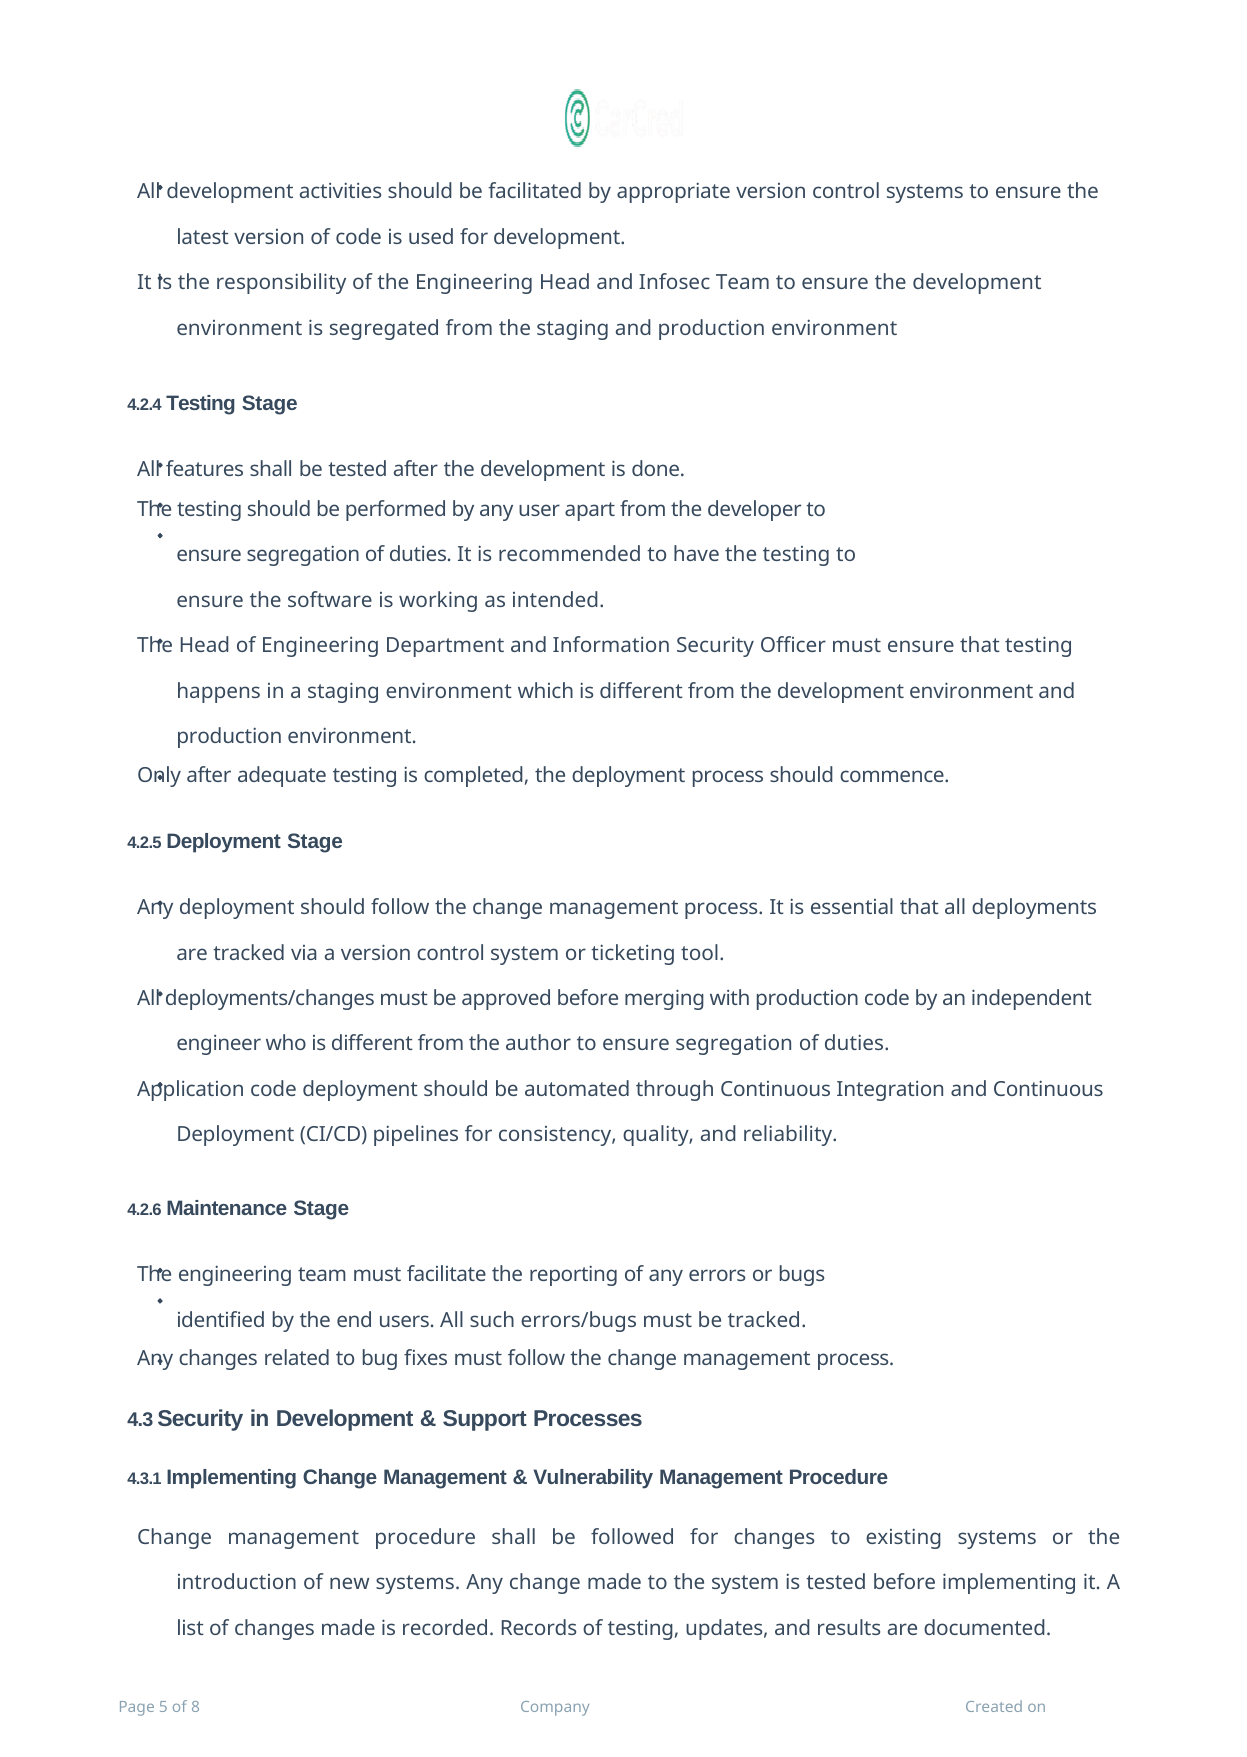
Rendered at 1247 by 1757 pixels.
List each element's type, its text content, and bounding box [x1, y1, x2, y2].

text The testing should be performed by any user apart from the developer to ensure segregation of duties. It is recommended to have the testing to ensure the software is working as intended. [137, 494, 896, 613]
subtitle Security in Development & Support Processes [127, 1404, 1129, 1431]
text All features shall be tested after the development is done. [137, 454, 1129, 483]
picture [564, 89, 683, 149]
text Any changes related to bug fixes must follow the change management process. [137, 1350, 1129, 1369]
text Only after adequate testing is completed, the deployment process should commence. [137, 767, 1129, 786]
subtitle Implementing Change Management & Vulnerability Management Procedure [127, 1465, 1129, 1489]
text Change management procedure shall be followed for changes to existing systems or the introduction of new systems. Any change made to the system is tested before implementing it. A list of changes made is recorded. Records of testing, updates, and results are documented. [137, 1522, 1121, 1641]
text All development activities should be facilitated by appropriate version control systems to ensure the latest version of code is used for development. [137, 177, 1129, 250]
text Application code deployment should be automated through Continuous Integration and Continuous Deployment (CI/CD) pipelines for consistency, quality, and reliability. [137, 1074, 1129, 1148]
text Any deployment should follow the change management process. It is essential that all deployments are tracked via a version control system or ticketing tool. [137, 892, 1129, 966]
text All deployments/changes must be approved before merging with production code by an independent engineer who is different from the author to ensure segregation of duties. [137, 983, 1129, 1057]
subtitle Testing Stage [127, 391, 1129, 415]
text The Head of Engineering Department and Information Security Officer must ensure that testing happens in a staging environment which is different from the development environment and production environment. [137, 630, 1129, 750]
text The engineering team must facilitate the reporting of any errors or bugs identified by the end users. All such errors/bugs must be tracked. [137, 1259, 878, 1333]
subtitle Deployment Stage [127, 829, 1129, 853]
subtitle Maintenance Stage [127, 1196, 1129, 1220]
text It is the responsibility of the Engineering Head and Infosec Team to ensure the development environment is segregated from the staging and production environment [137, 267, 1129, 341]
